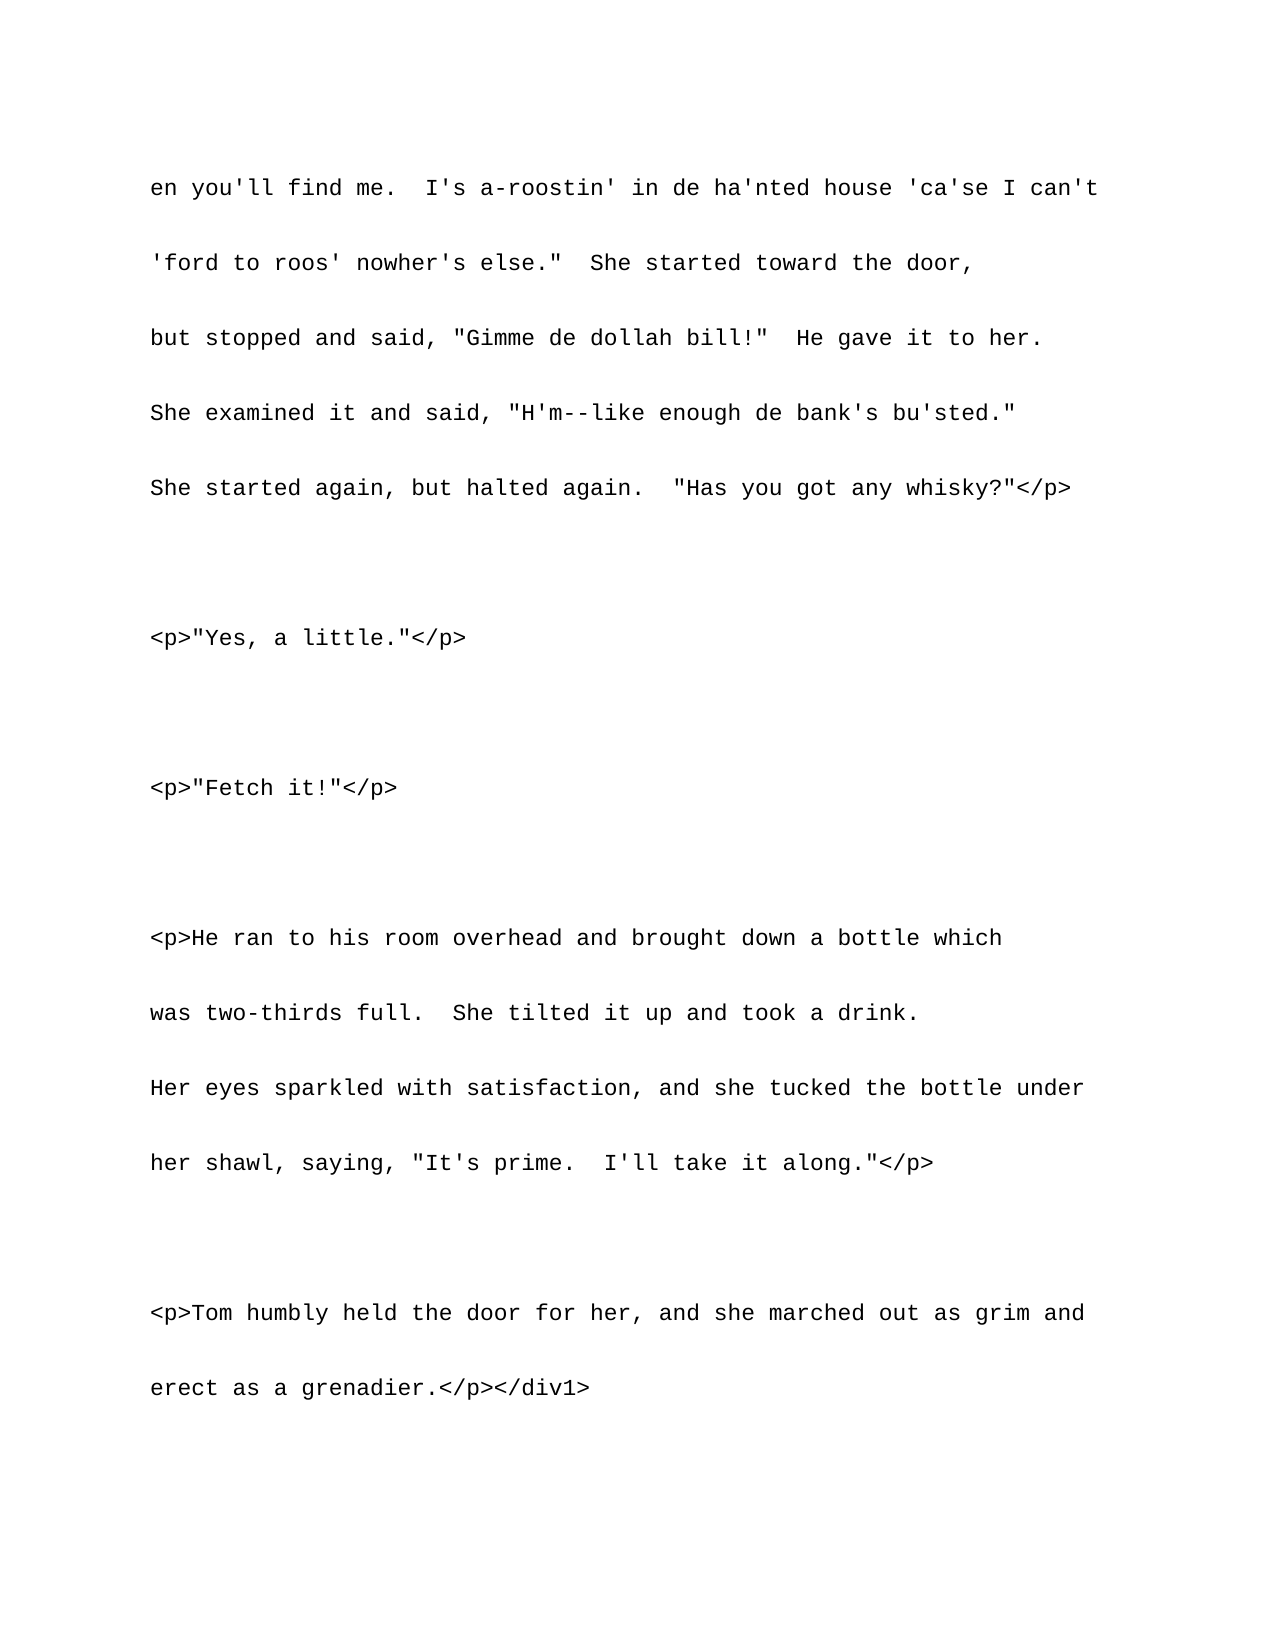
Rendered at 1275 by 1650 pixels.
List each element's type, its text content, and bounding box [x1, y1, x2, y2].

text <p>He ran to his room overhead and brought down a bottle which [150, 925, 1125, 950]
text <p>Tom humbly held the door for her, and she marched out as grim and [150, 1300, 1125, 1325]
text her shawl, saying, "It's prime. I'll take it along."</p> [150, 1150, 1125, 1175]
text She started again, but halted again. "Has you got any whisky?"</p> [150, 475, 1125, 500]
text <p>"Yes, a little."</p> [150, 625, 1125, 650]
text but stopped and said, "Gimme de dollah bill!" He gave it to her. [150, 325, 1125, 350]
text en you'll find me. I's a-roostin' in de ha'nted house 'ca'se I can't [150, 175, 1125, 200]
text erect as a grenadier.</p></div1> [150, 1375, 1125, 1400]
text was two-thirds full. She tilted it up and took a drink. [150, 1000, 1125, 1025]
text She examined it and said, "H'm--like enough de bank's bu'sted." [150, 400, 1125, 425]
text <p>"Fetch it!"</p> [150, 775, 1125, 800]
text Her eyes sparkled with satisfaction, and she tucked the bottle under [150, 1075, 1125, 1100]
text 'ford to roos' nowher's else." She started toward the door, [150, 250, 1125, 275]
